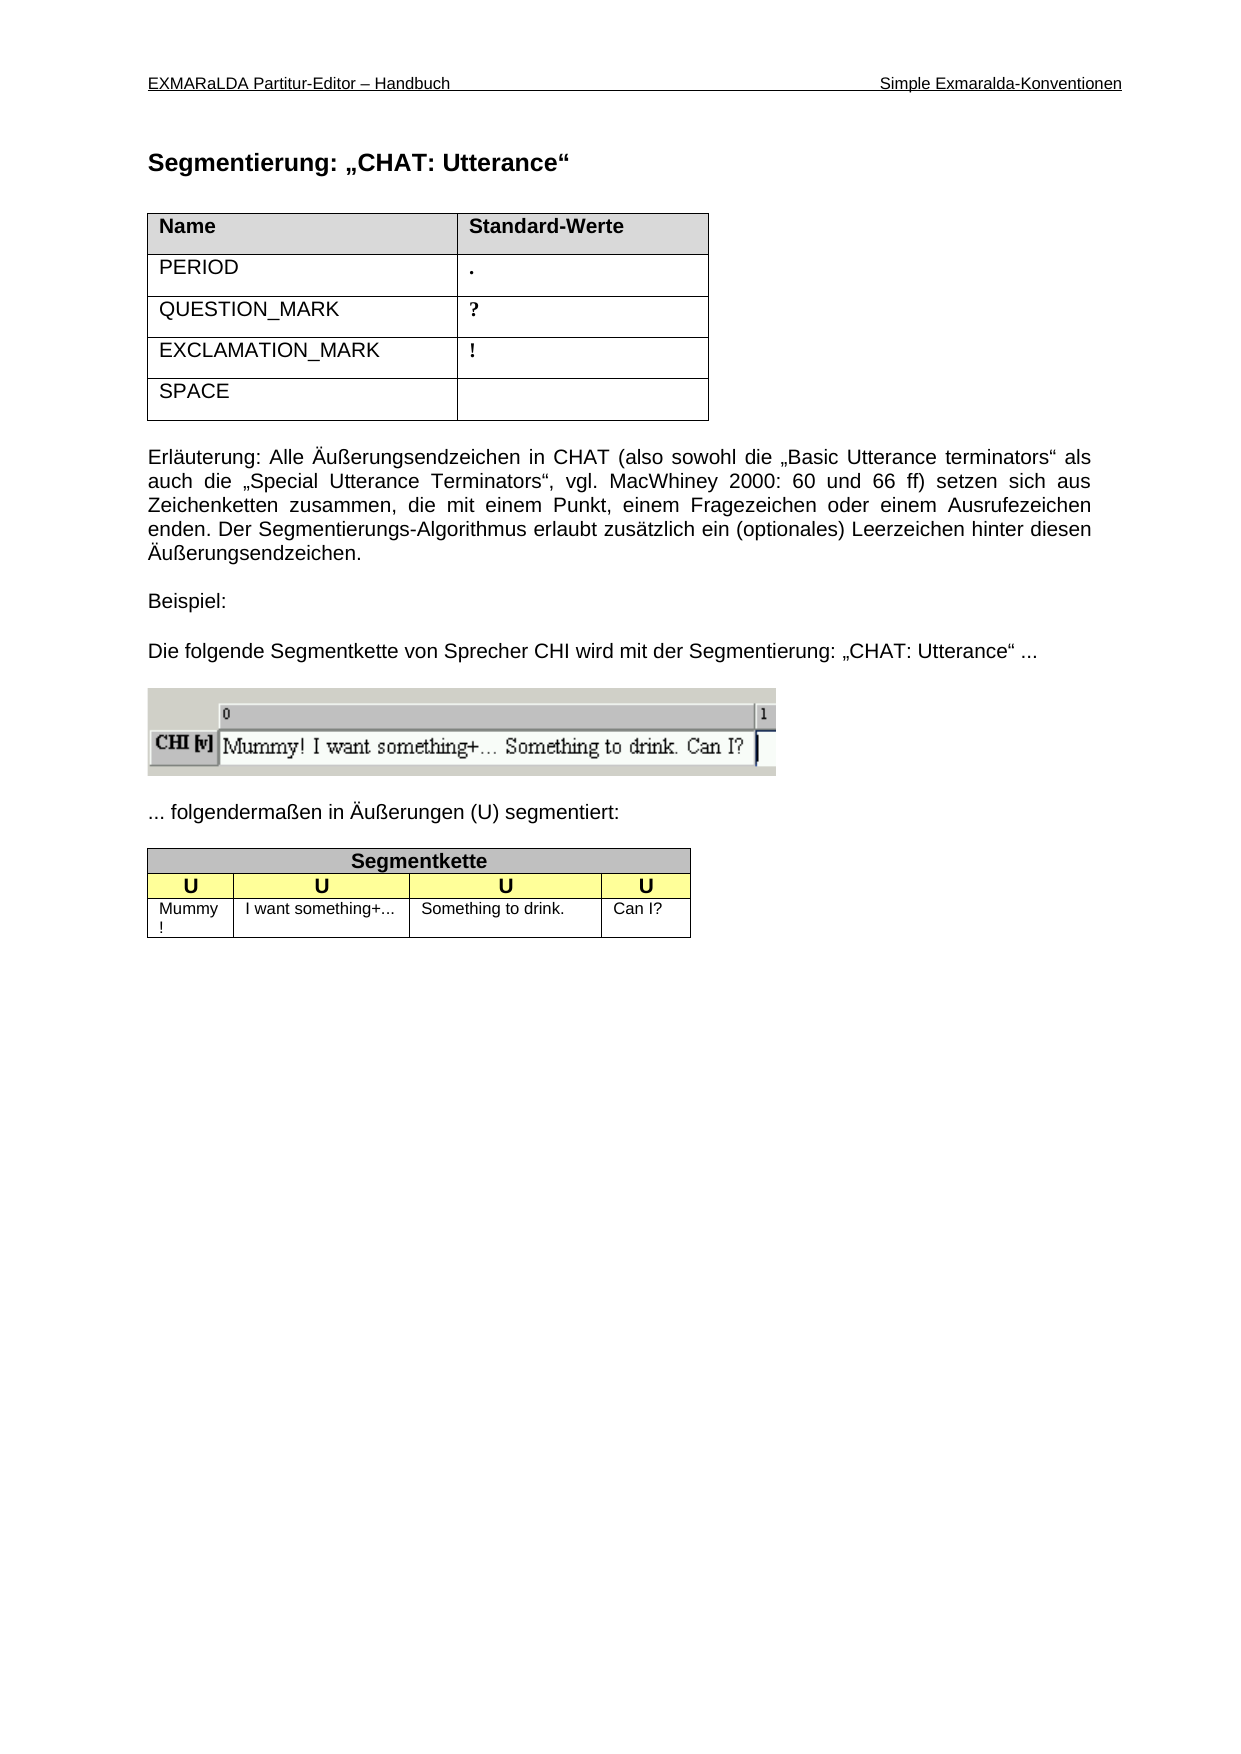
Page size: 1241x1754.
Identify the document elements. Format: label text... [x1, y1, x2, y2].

text Erläuterung: Alle Äußerungsendzeichen in CHAT (also sowohl die „Basic Utterance terminators“ als auch die „Special Utterance Terminators“, vgl. MacWhiney 2000: 60 und 66 ff) setzen sich aus Zeichenketten zusammen, die mit einem Punkt, einem Fragezeichen oder einem Ausrufezeichen enden. Der Segmentierungs-Algorithmus erlaubt zusätzlich ein (optionales) Leerzeichen hinter diesen Äußerungsendzeichen. [148, 444, 1093, 564]
text Die folgende Segmentkette von Sprecher CHI wird mit der Segmentierung: „CHAT: Utterance“ ... [148, 638, 1093, 663]
table_header Name [148, 214, 457, 254]
table_cell ! [458, 338, 708, 378]
table_cell Something to drink. [410, 899, 601, 937]
table_cell U [148, 874, 233, 898]
table_cell ? [458, 297, 708, 337]
table_cell U [234, 874, 409, 898]
table_header Standard-Werte [458, 214, 708, 254]
table_cell U [602, 874, 690, 898]
table_cell SPACE [148, 379, 457, 419]
table_cell Can I? [602, 899, 690, 937]
table_cell . [458, 255, 708, 296]
text ... folgendermaßen in Äußerungen (U) segmentiert: [148, 800, 1093, 824]
table_cell PERIOD [148, 255, 457, 296]
table_cell U [410, 874, 601, 898]
table_cell [458, 379, 708, 419]
table_cell I want something+... [234, 899, 409, 937]
table_cell EXCLAMATION_MARK [148, 338, 457, 378]
picture [147, 688, 776, 776]
subtitle Segmentierung: „CHAT: Utterance“ [148, 148, 1093, 176]
text Beispiel: [148, 588, 1093, 613]
table_header Segmentkette [148, 849, 690, 873]
table_cell Mummy! [148, 899, 233, 937]
table_cell QUESTION_MARK [148, 297, 457, 337]
